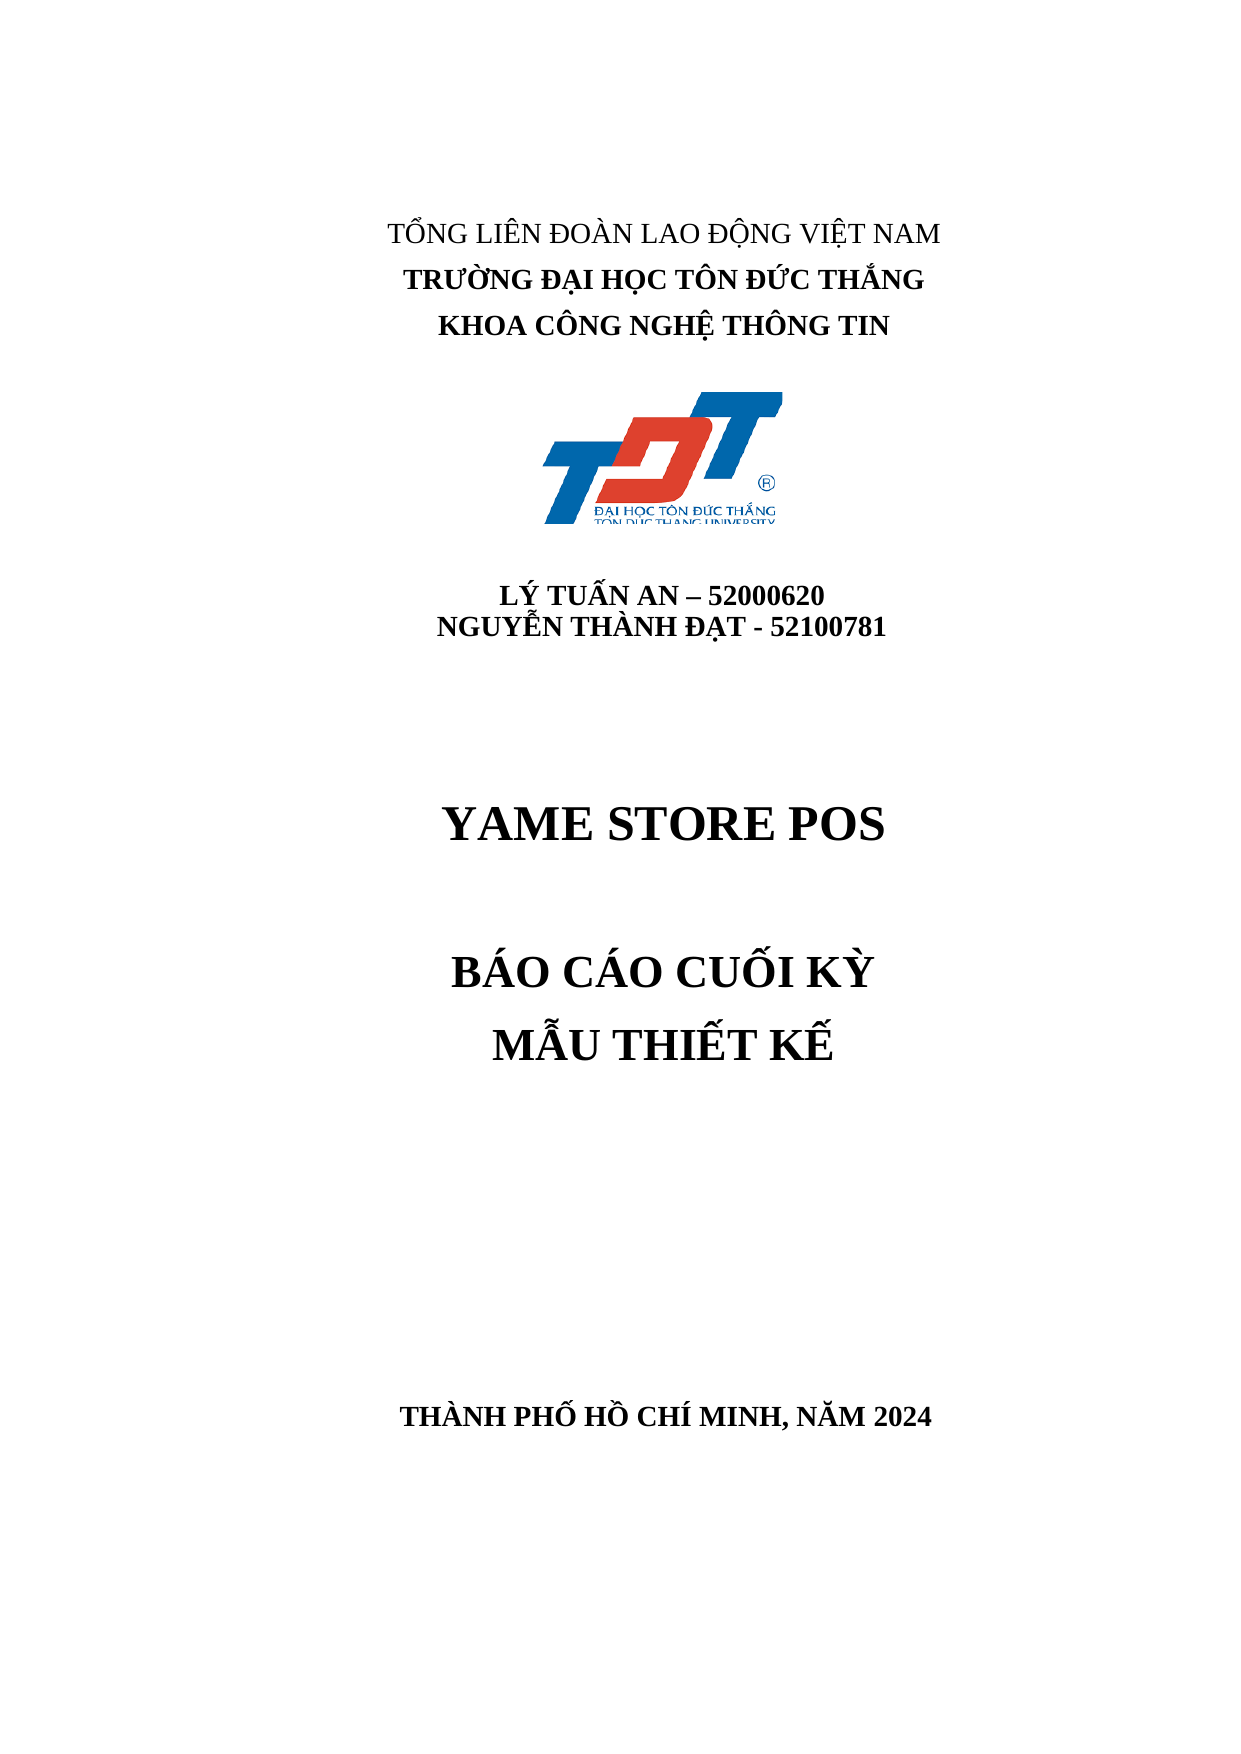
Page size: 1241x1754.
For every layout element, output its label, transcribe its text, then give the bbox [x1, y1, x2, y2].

picture [542, 392, 783, 524]
text THÀNH PHỐ HỒ CHÍ MINH, NĂM 2024 [209, 1399, 1122, 1432]
text MẪU THIẾT KẾ [253, 1018, 1074, 1070]
text TRƯỜNG ĐẠI HỌC TÔN ĐỨC THẮNG [263, 262, 1065, 296]
text TỔNG LIÊN ĐOÀN LAO ĐỘNG VIỆT NAM [263, 216, 1065, 250]
text BÁO CÁO CUỐI KỲ [253, 945, 1074, 997]
text KHOA CÔNG NGHỆ THÔNG TIN [263, 308, 1065, 342]
text LÝ TUẤN AN – 52000620 NGUYỄN THÀNH ĐẠT - 52100781 [207, 581, 1117, 643]
text YAME STORE POS [263, 794, 1065, 851]
